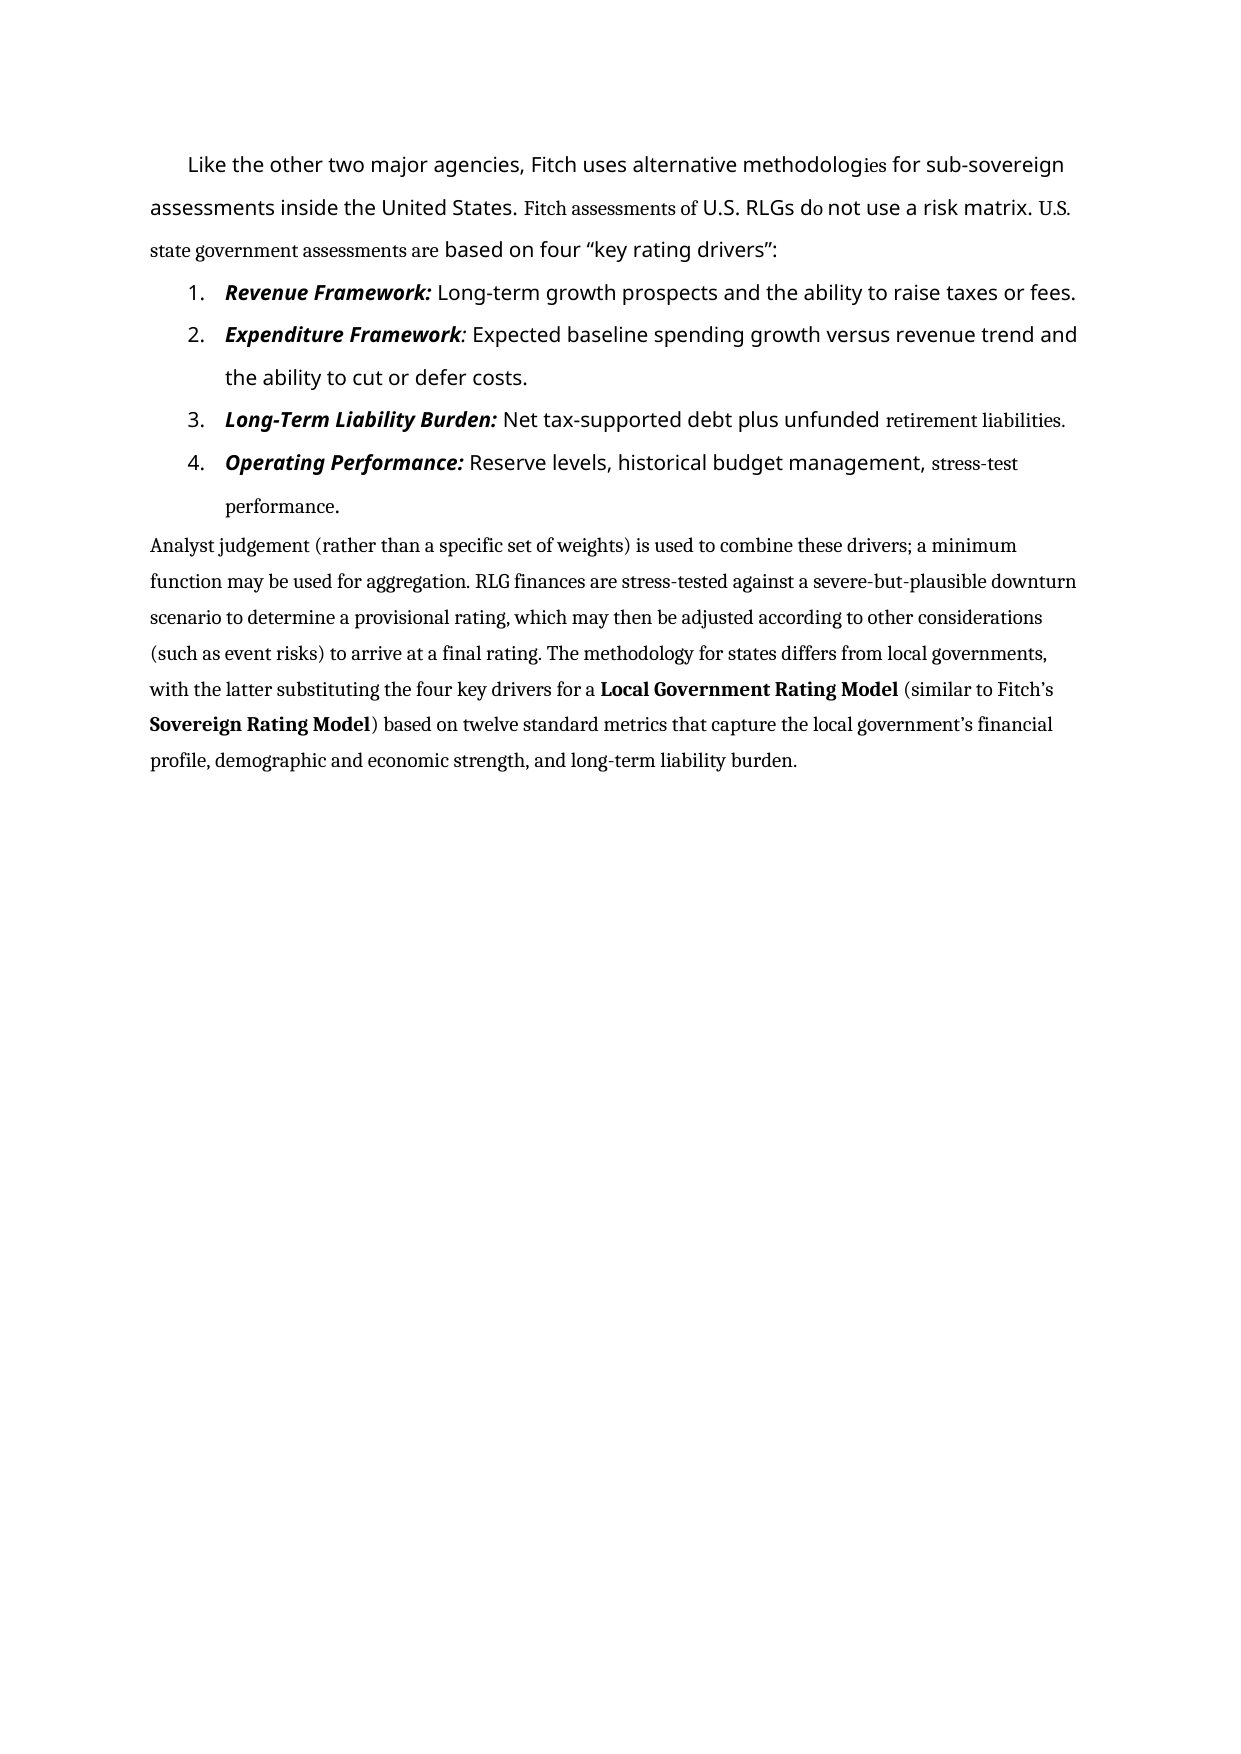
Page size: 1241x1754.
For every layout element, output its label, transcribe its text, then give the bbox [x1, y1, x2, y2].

list Revenue Framework: Long-term growth prospects and the ability to raise taxes or fees. [187, 278, 1090, 306]
text Like the other two major agencies, Fitch uses alternative methodologies for sub-sovereign assessments inside the United States. Fitch assessments of U.S. RLGs do not use a risk matrix. U.S. state government assessments are based on four “key rating drivers”: [150, 150, 1090, 264]
list Operating Performance: Reserve levels, historical budget management, stress-test performance. [187, 448, 1090, 519]
list Long-Term Liability Burden: Net tax-supported debt plus unfunded retirement liabilities. [187, 406, 1090, 434]
list Expenditure Framework: Expected baseline spending growth versus revenue trend and the ability to cut or defer costs. [187, 320, 1090, 391]
text Analyst judgement (rather than a specific set of weights) is used to combine these drivers; a minimum function may be used for aggregation. RLG finances are stress-tested against a severe-but-plausible downturn scenario to determine a provisional rating, which may then be adjusted according to other considerations (such as event risks) to arrive at a final rating. The methodology for states differs from local governments, with the latter substituting the four key drivers for a Local Government Rating Model (similar to Fitch’s Sovereign Rating Model) based on twelve standard metrics that capture the local government’s financial profile, demographic and economic strength, and long-term liability burden. [150, 533, 1090, 773]
